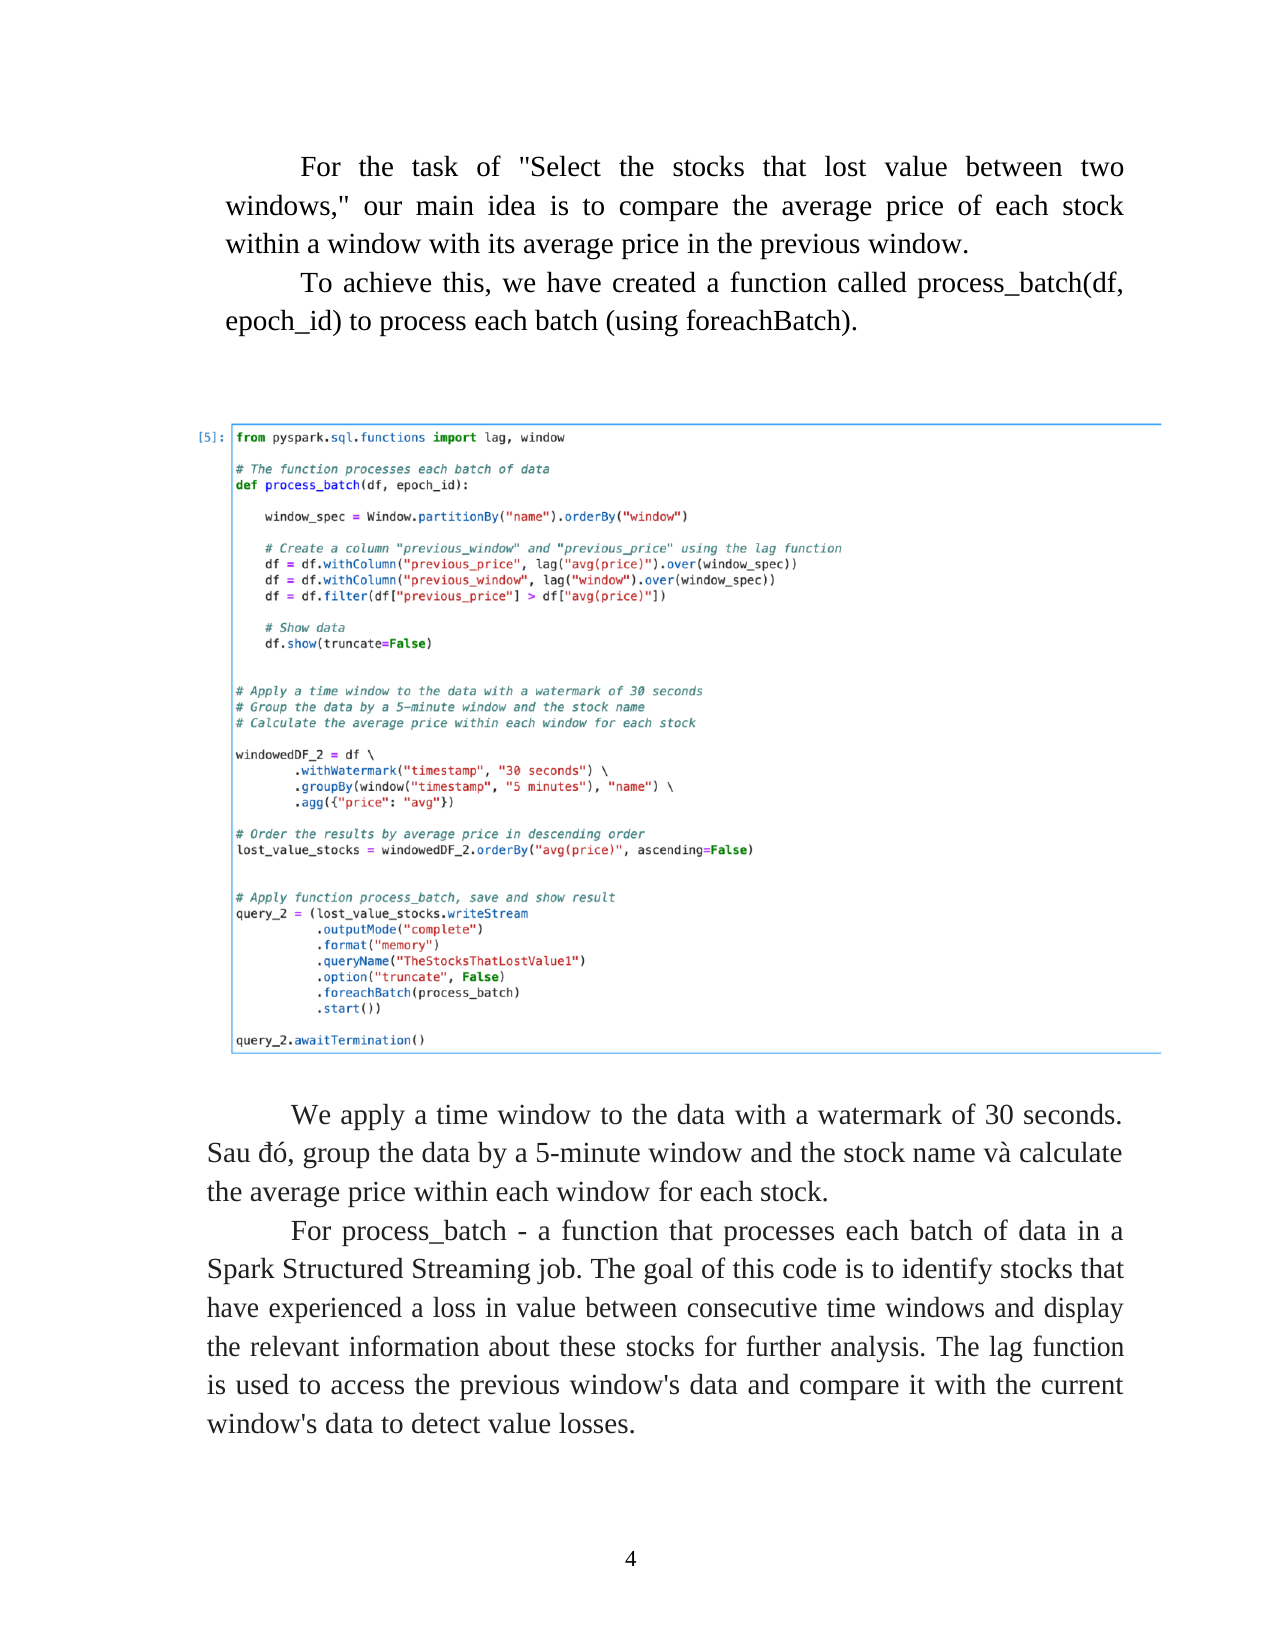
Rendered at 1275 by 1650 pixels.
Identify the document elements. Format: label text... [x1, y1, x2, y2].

picture [187, 423, 1162, 1057]
text To achieve this, we have created a function called process_batch(df, epoch_id) to process each batch (using foreachBatch). [225, 265, 1125, 337]
text We apply a time window to the data with a watermark of 30 seconds. Sau đó, group the data by a 5-minute window and the stock name và calculate the average price within each window for each stock. [207, 1097, 1124, 1208]
text For the task of "Select the stocks that lost value between two windows," our main idea is to compare the average price of each stock within a window with its average price in the previous window. [225, 149, 1124, 260]
text For process_batch - a function that processes each batch of data in a Spark Structured Streaming job. The goal of this code is to identify stocks that have experienced a loss in value between consecutive time windows and display the relevant information about these stocks for further analysis. The lag function is used to access the previous window's data and compare it with the current window's data to detect value losses. [207, 1213, 1125, 1439]
